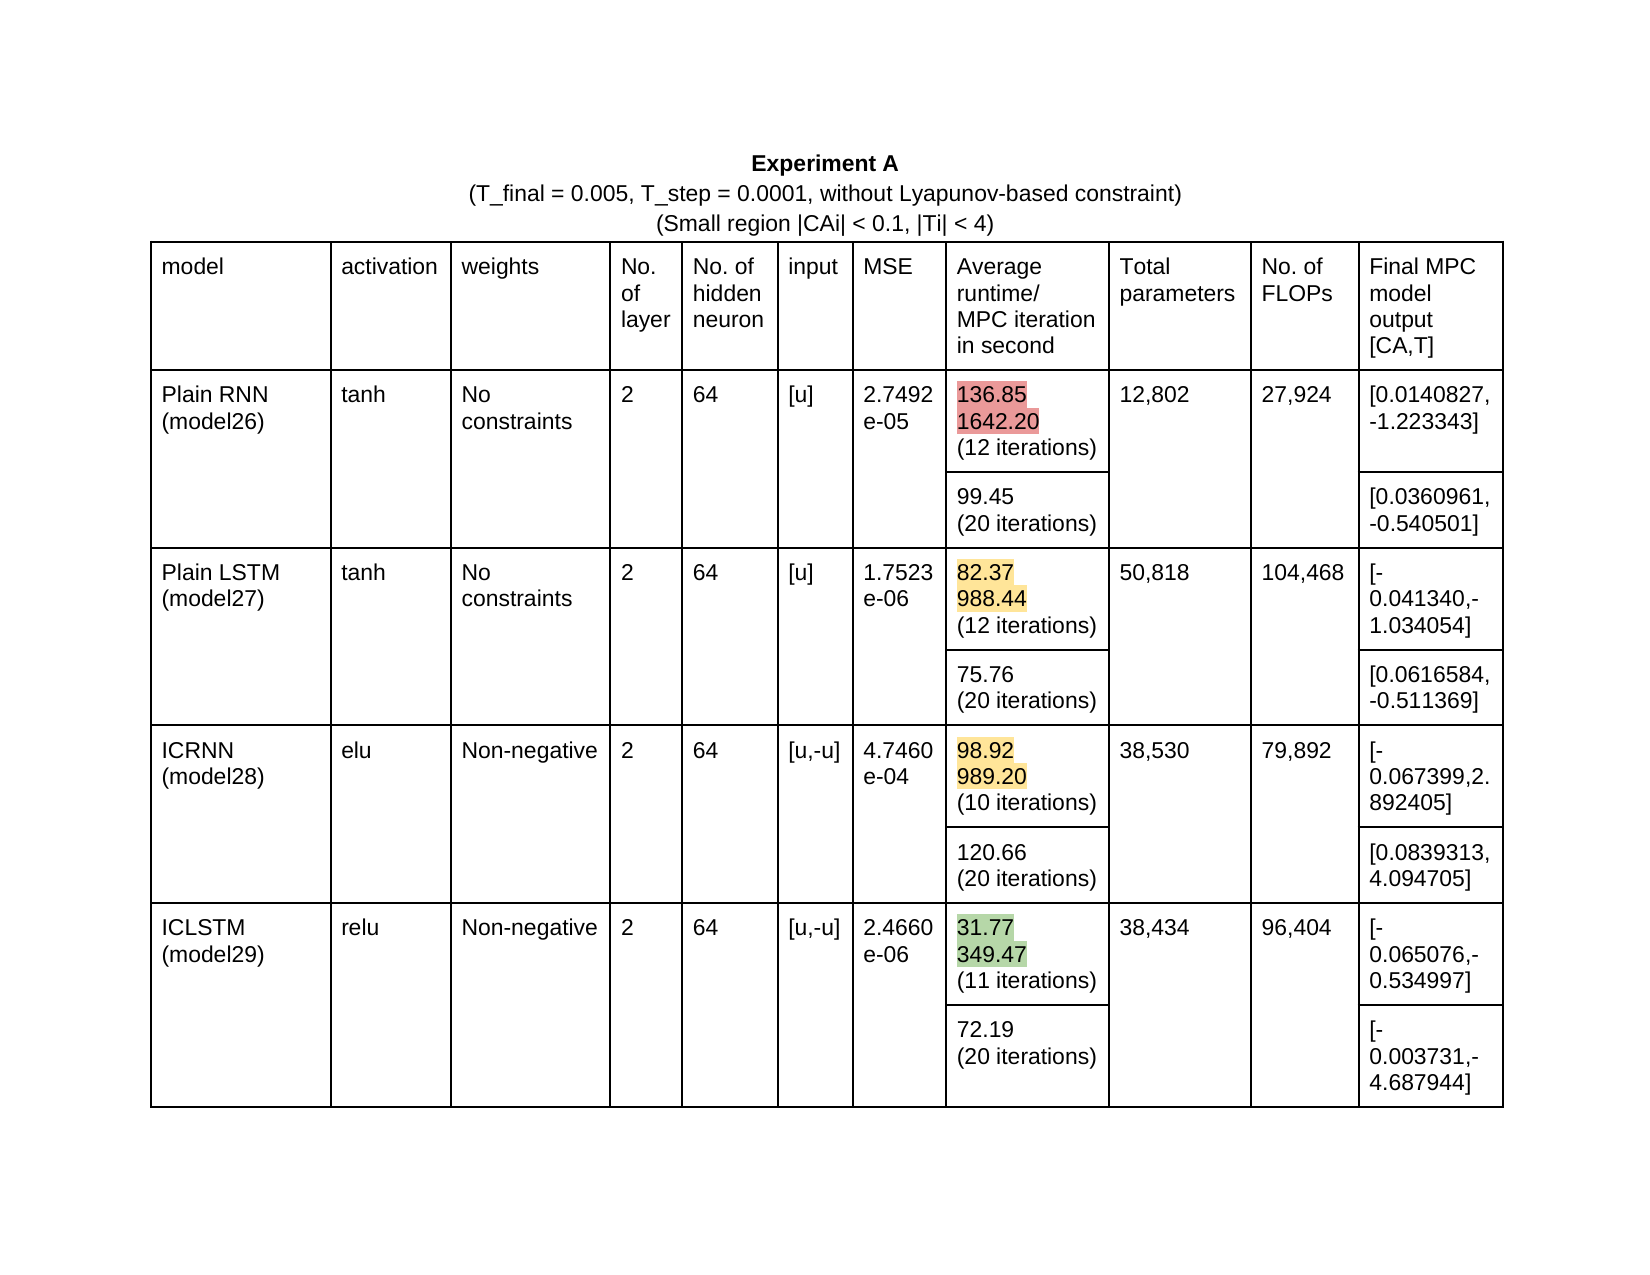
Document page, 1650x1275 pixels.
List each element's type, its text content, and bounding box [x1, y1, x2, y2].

table_cell ICLSTM (model29) [152, 904, 330, 1106]
table_cell 64 [683, 549, 777, 724]
table_header Final MPC model output [CA,T] [1360, 243, 1502, 369]
table_cell 2.7492e-05 [854, 371, 945, 547]
table_cell [-0.065076,-0.534997] [1360, 904, 1502, 1004]
table_cell 72.19 (20 iterations) [947, 1006, 1108, 1106]
table_cell 38,434 [1110, 904, 1250, 1106]
table_header No. of layer [611, 243, 681, 369]
table_header weights [452, 243, 609, 369]
table_cell [0.0140827,-1.223343] [1360, 371, 1502, 471]
table_cell 82.37 988.44 (12 iterations) [947, 549, 1108, 648]
table_header MSE [854, 243, 945, 369]
table_cell [u] [779, 549, 852, 724]
table_cell 2.4660e-06 [854, 904, 945, 1106]
table_cell 2 [611, 549, 681, 724]
table_header No. of FLOPs [1252, 243, 1358, 369]
table_cell 4.7460e-04 [854, 726, 945, 902]
table_header input [779, 243, 852, 369]
table_cell Non-negative [452, 726, 609, 902]
table_cell 2 [611, 726, 681, 902]
text (T_final = 0.005, T_step = 0.0001, without Lyapunov-based constraint) [150, 180, 1500, 207]
table_cell 98.92 989.20 (10 iterations) [947, 726, 1108, 826]
table_cell No constraints [452, 371, 609, 547]
table_cell Plain RNN (model26) [152, 371, 330, 547]
table_cell No constraints [452, 549, 609, 724]
table_cell tanh [332, 549, 450, 724]
table_cell [-0.003731,-4.687944] [1360, 1006, 1502, 1106]
text (Small region |CAi| < 0.1, |Ti| < 4) [150, 210, 1500, 237]
table_header Average runtime/ MPC iteration in second [947, 243, 1108, 369]
table_cell 1.7523e-06 [854, 549, 945, 724]
table_cell 75.76 (20 iterations) [947, 651, 1108, 724]
table_cell 31.77 349.47 (11 iterations) [947, 904, 1108, 1004]
table_header model [152, 243, 330, 369]
table_cell Plain LSTM (model27) [152, 549, 330, 724]
table_header Total parameters [1110, 243, 1250, 369]
text Experiment A [150, 150, 1500, 176]
table_cell 38,530 [1110, 726, 1250, 902]
table_cell 64 [683, 371, 777, 547]
table_cell [u,-u] [779, 904, 852, 1106]
table_cell [u,-u] [779, 726, 852, 902]
table_cell tanh [332, 371, 450, 547]
table_cell 104,468 [1252, 549, 1358, 724]
table_header activation [332, 243, 450, 369]
table_cell [0.0616584,-0.511369] [1360, 651, 1502, 724]
table_cell 27,924 [1252, 371, 1358, 547]
table_cell 64 [683, 726, 777, 902]
table_cell 120.66 (20 iterations) [947, 828, 1108, 902]
table_cell [-0.041340,-1.034054] [1360, 549, 1502, 648]
table_cell [0.0839313,4.094705] [1360, 828, 1502, 902]
table_cell Non-negative [452, 904, 609, 1106]
table_cell 99.45 (20 iterations) [947, 473, 1108, 547]
table_cell 2 [611, 904, 681, 1106]
table_cell 50,818 [1110, 549, 1250, 724]
table_cell elu [332, 726, 450, 902]
table_cell [-0.067399,2.892405] [1360, 726, 1502, 826]
table_cell 79,892 [1252, 726, 1358, 902]
table_cell [u] [779, 371, 852, 547]
table_cell 64 [683, 904, 777, 1106]
table_cell 96,404 [1252, 904, 1358, 1106]
table_cell 2 [611, 371, 681, 547]
table_cell relu [332, 904, 450, 1106]
table_cell [0.0360961, -0.540501] [1360, 473, 1502, 547]
table_cell ICRNN (model28) [152, 726, 330, 902]
table_header No. of hidden neuron [683, 243, 777, 369]
table_cell 136.85 1642.20 (12 iterations) [947, 371, 1108, 471]
table_cell 12,802 [1110, 371, 1250, 547]
